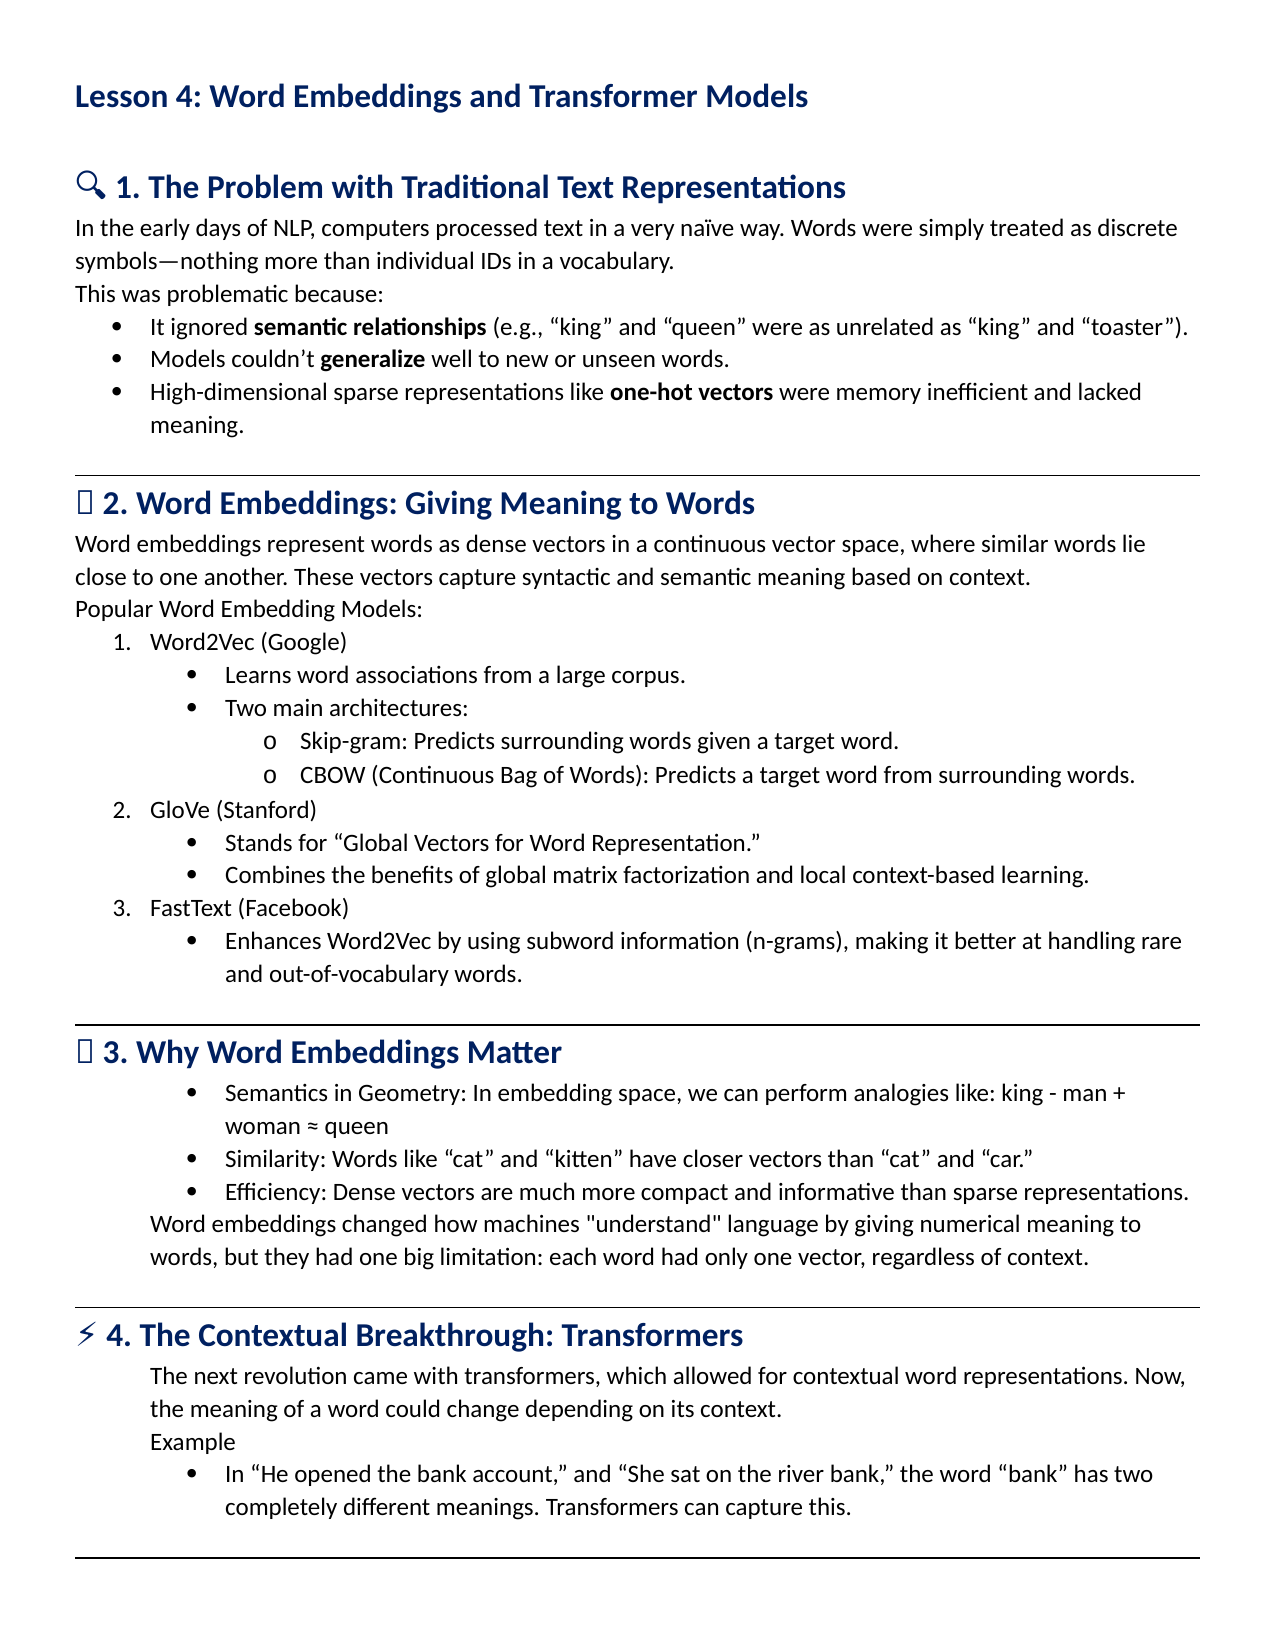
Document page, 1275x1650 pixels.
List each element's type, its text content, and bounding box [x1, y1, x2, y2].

text This was problematic because: [75, 278, 1200, 308]
list Similarity: Words like “cat” and “kitten” have closer vectors than “cat” and “car.” [187, 1143, 1200, 1173]
list Learns word associations from a large corpus. [187, 659, 1200, 690]
text ⚡ 4. The Contextual Breakthrough: Transformers [75, 1311, 1200, 1356]
text In the early days of NLP, computers processed text in a very naïve way. Words were simply treated as discrete symbols—nothing more than individual IDs in a vocabulary. [75, 212, 1200, 275]
text 💡 3. Why Word Embeddings Matter [75, 1028, 1200, 1073]
list It ignored semantic relationships (e.g., “king” and “queen” were as unrelated as “king” and “toaster”). [112, 311, 1200, 341]
list In “He opened the bank account,” and “She sat on the river bank,” the word “bank” has two completely different meanings. Transformers can capture this. [187, 1459, 1200, 1522]
text 🔍 1. The Problem with Traditional Text Representations [75, 163, 1200, 208]
list Stands for “Global Vectors for Word Representation.” [187, 827, 1200, 857]
text Word embeddings represent words as dense vectors in a continuous vector space, where similar words lie close to one another. These vectors capture syntactic and semantic meaning based on context. [75, 528, 1200, 591]
text The next revolution came with transformers, which allowed for contextual word representations. Now, the meaning of a word could change depending on its context. [150, 1360, 1200, 1423]
list Models couldn’t generalize well to new or unseen words. [112, 343, 1200, 374]
list Efficiency: Dense vectors are much more compact and informative than sparse representations. [187, 1176, 1200, 1206]
list CBOW (Continuous Bag of Words): Predicts a target word from surrounding words. [262, 759, 1200, 791]
list Combines the benefits of global matrix factorization and local context-based learning. [187, 860, 1200, 890]
text 🌐 2. Word Embeddings: Giving Meaning to Words [75, 479, 1200, 524]
list High-dimensional sparse representations like one-hot vectors were memory inefficient and lacked meaning. [112, 376, 1200, 440]
list Two main architectures: [187, 692, 1200, 723]
text Example [150, 1426, 1200, 1456]
text Lesson 4: Word Embeddings and Transformer Models [75, 75, 1200, 116]
list Enhances Word2Vec by using subword information (n-grams), making it better at handling rare and out-of-vocabulary words. [187, 926, 1200, 989]
list Semantics in Geometry: In embedding space, we can perform analogies like: king - man + woman ≈ queen [187, 1077, 1200, 1140]
text Word embeddings changed how machines "understand" language by giving numerical meaning to words, but they had one big limitation: each word had only one vector, regardless of context. [150, 1208, 1200, 1272]
list GloVe (Stanford) [112, 794, 1200, 824]
list FastText (Facebook) [112, 893, 1200, 923]
list Skip-gram: Predicts surrounding words given a target word. [262, 725, 1200, 757]
text Popular Word Embedding Models: [75, 594, 1200, 624]
list Word2Vec (Google) [112, 627, 1200, 657]
